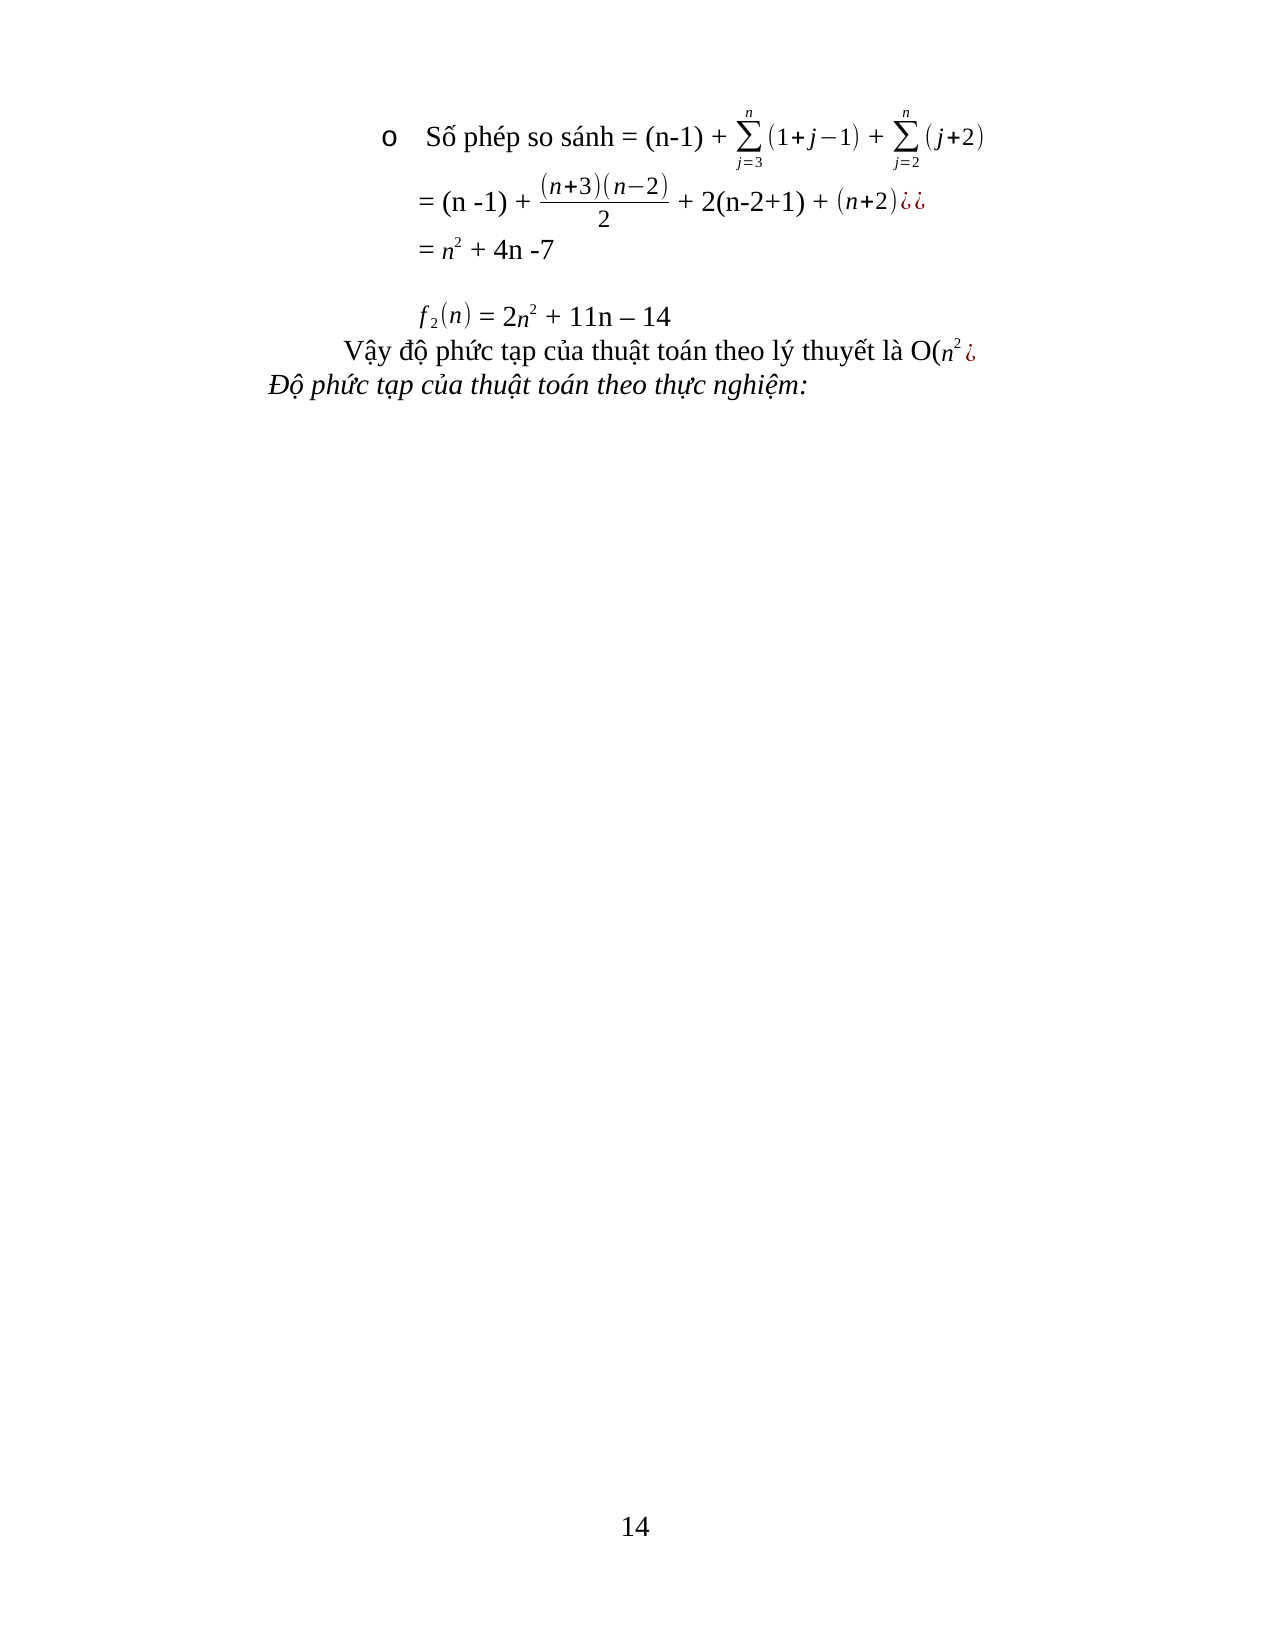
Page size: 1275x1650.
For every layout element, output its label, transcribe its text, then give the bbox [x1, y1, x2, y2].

list = (n -1) + + 2(n-2+1) + [418, 171, 1152, 232]
list Vậy độ phức tạp của thuật toán theo lý thuyết là O( [343, 333, 1152, 367]
text Độ phức tạp của thuật toán theo thực nghiệm: [118, 367, 1152, 401]
list = 2 + 11n – 14 [418, 299, 1152, 333]
text = + 4n -7 [343, 232, 1152, 266]
list Số phép so sánh = (n-1) + + [381, 103, 1152, 171]
